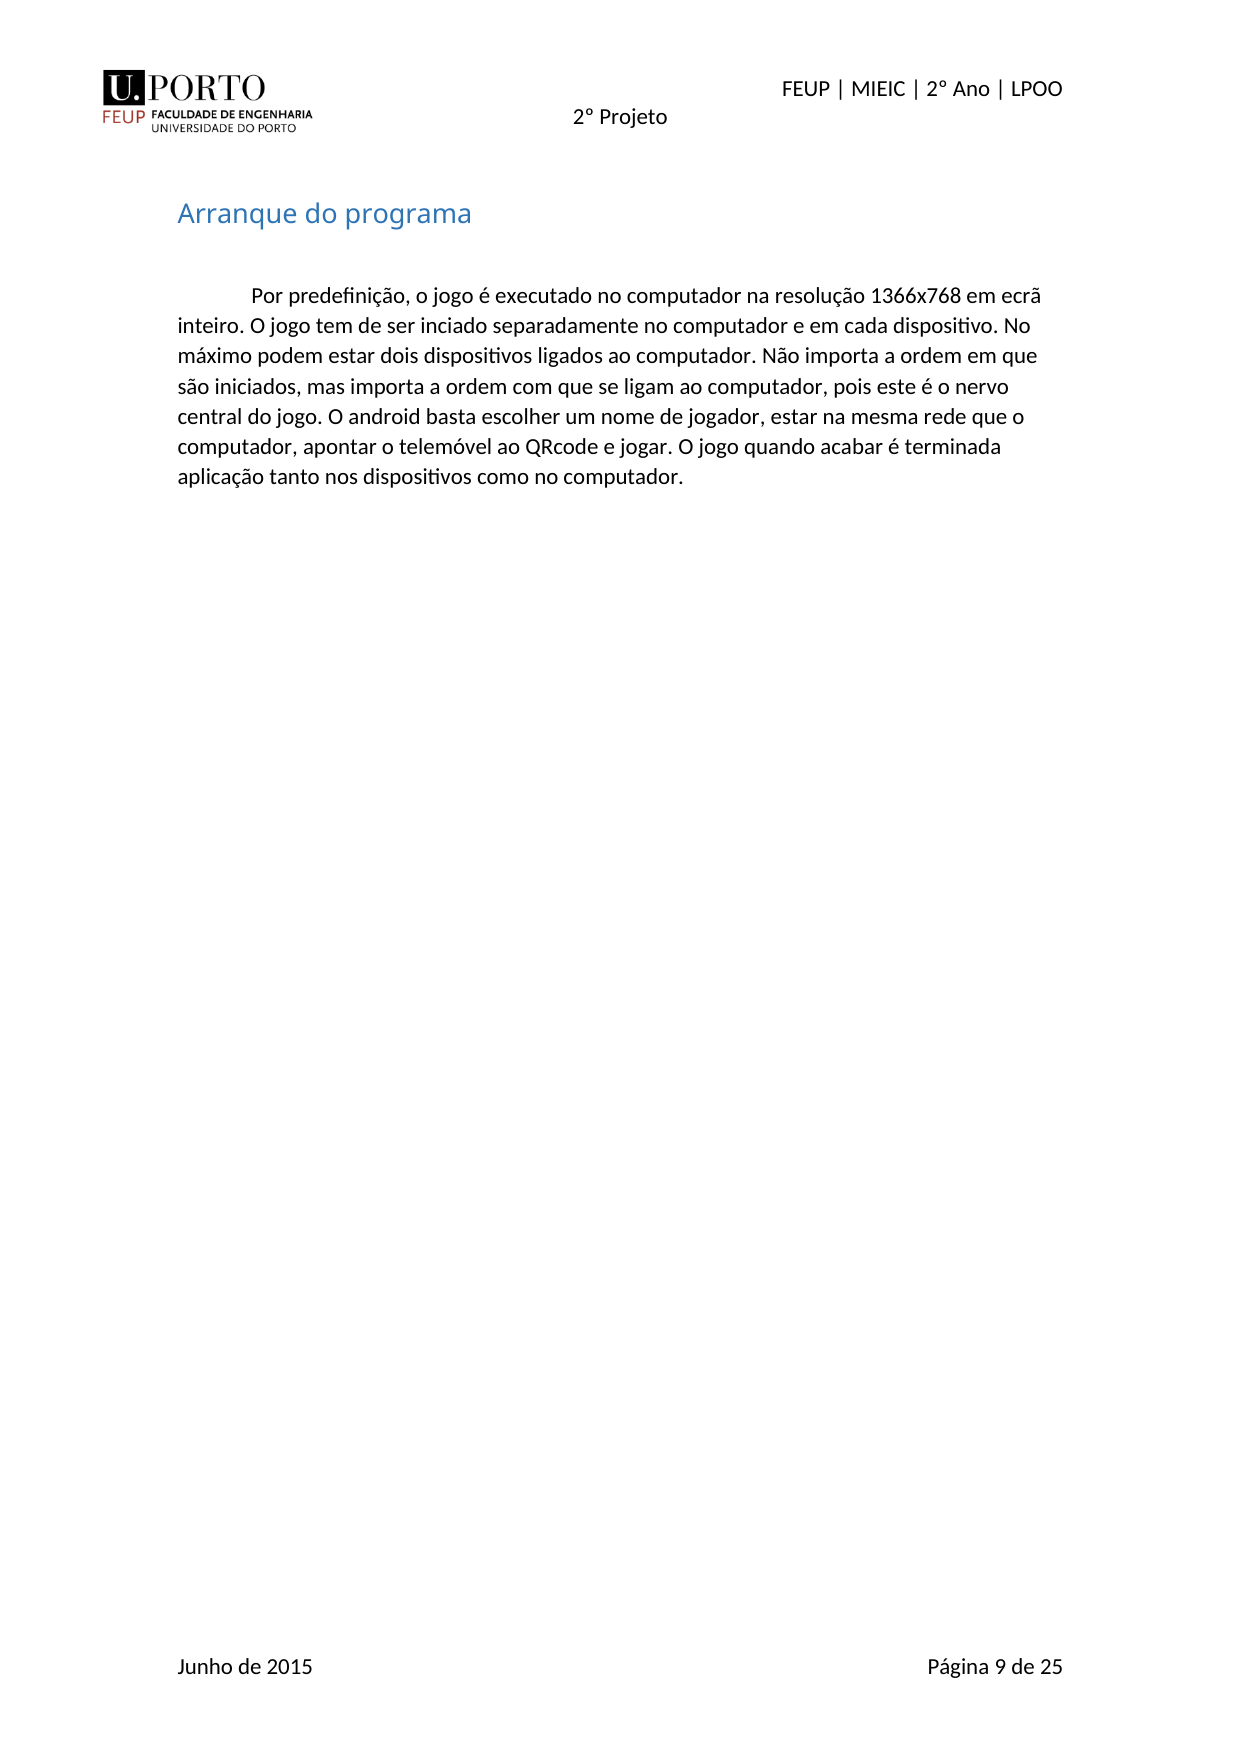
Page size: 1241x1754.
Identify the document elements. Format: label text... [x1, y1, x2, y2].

picture [93, 53, 319, 147]
text Por predefinição, o jogo é executado no computador na resolução 1366x768 em ecrã inteiro. O jogo tem de ser inciado separadamente no computador e em cada dispositivo. No máximo podem estar dois dispositivos ligados ao computador. Não importa a ordem em que são iniciados, mas importa a ordem com que se ligam ao computador, pois este é o nervo central do jogo. O android basta escolher um nome de jogador, estar na mesma rede que o computador, apontar o telemóvel ao QRcode e jogar. O jogo quando acabar é terminada aplicação tanto nos dispositivos como no computador. [177, 281, 1063, 490]
subtitle Arranque do programa [177, 194, 1063, 231]
